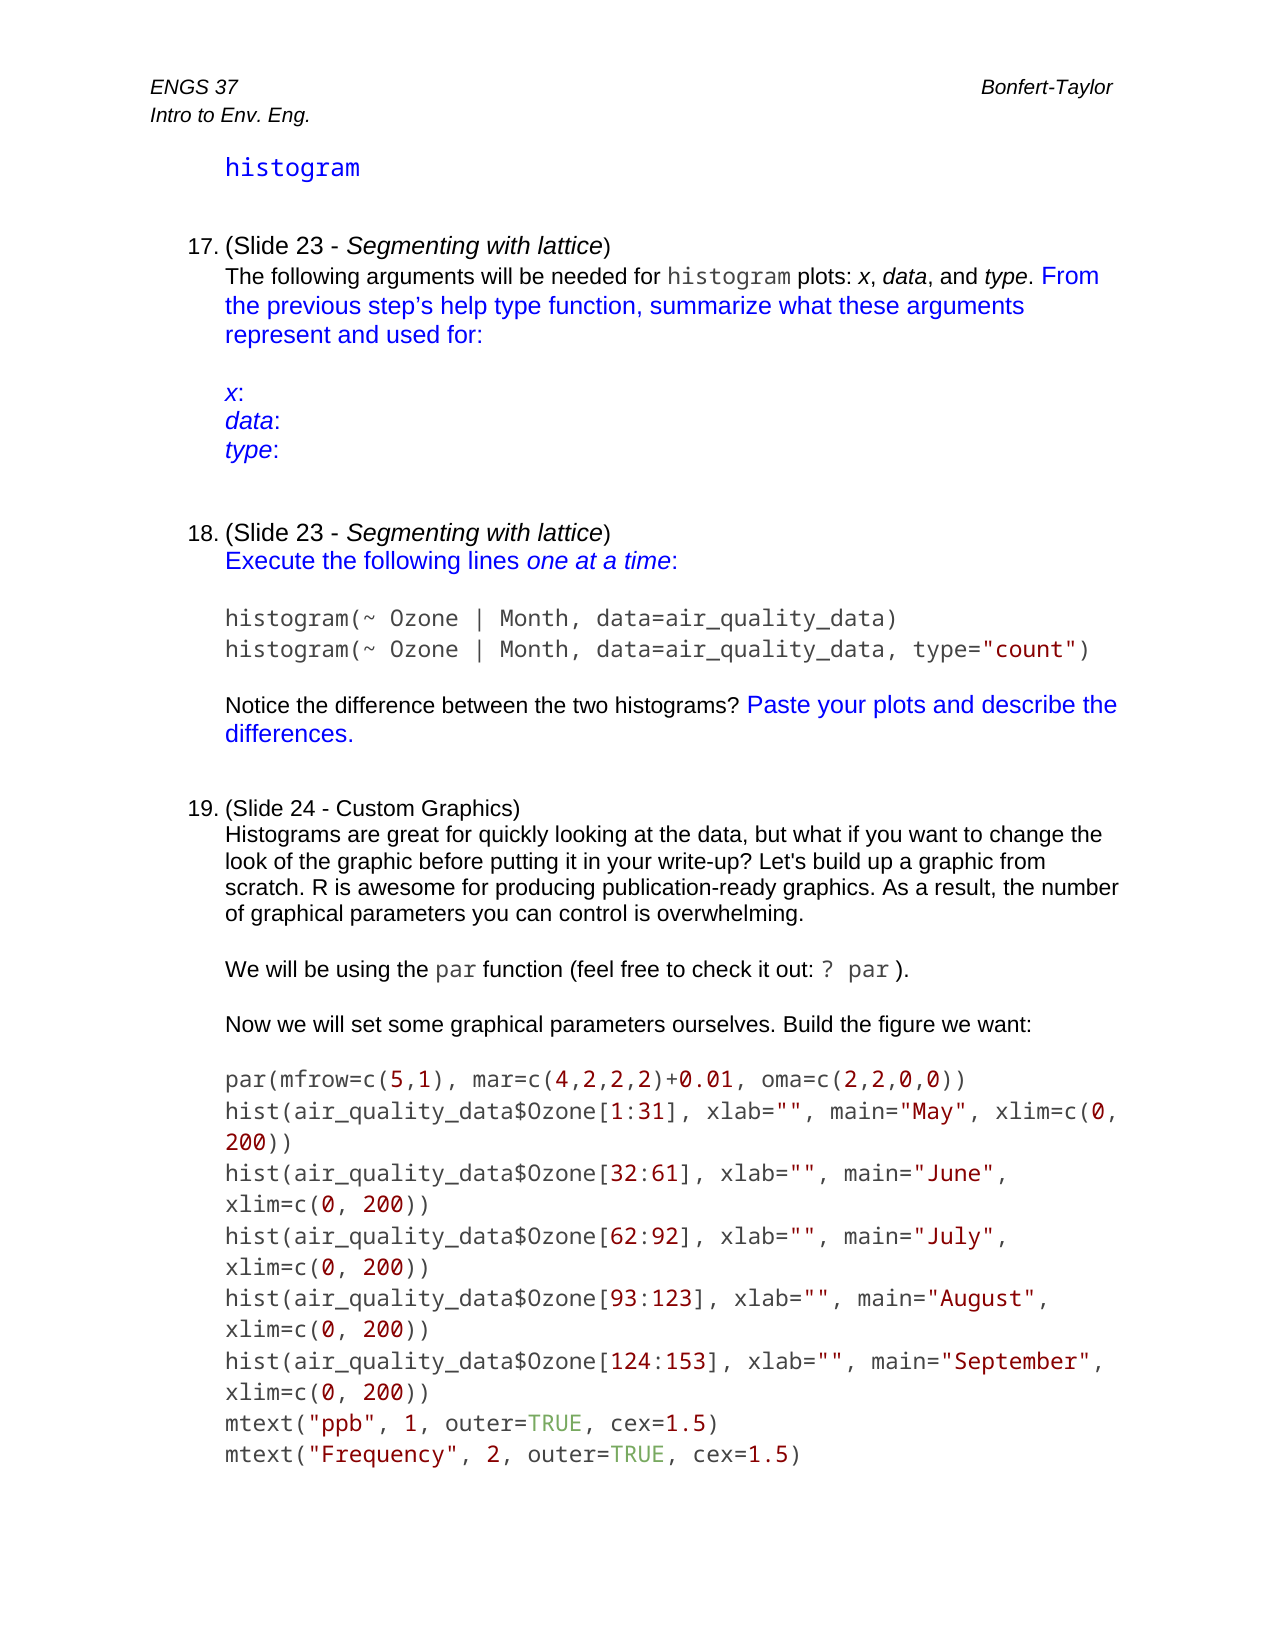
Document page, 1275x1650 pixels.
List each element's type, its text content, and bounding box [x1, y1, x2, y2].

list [187, 150, 1125, 210]
list (Slide 23 - Segmenting with lattice) The following arguments will be needed for histogram plots: x, data, and type. From the previous step’s help type function, summarize what these arguments represent and used for: x: data: type: [187, 231, 1125, 464]
list (Slide 23 - Segmenting with lattice) Execute the following lines one at a time: histogram(~ Ozone | Month, data=air_quality_data) histogram(~ Ozone | Month, data=air_quality_data, type="count") Notice the difference between the two histograms? Paste your plots and describe the differences. [187, 518, 1125, 774]
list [187, 795, 1125, 1470]
